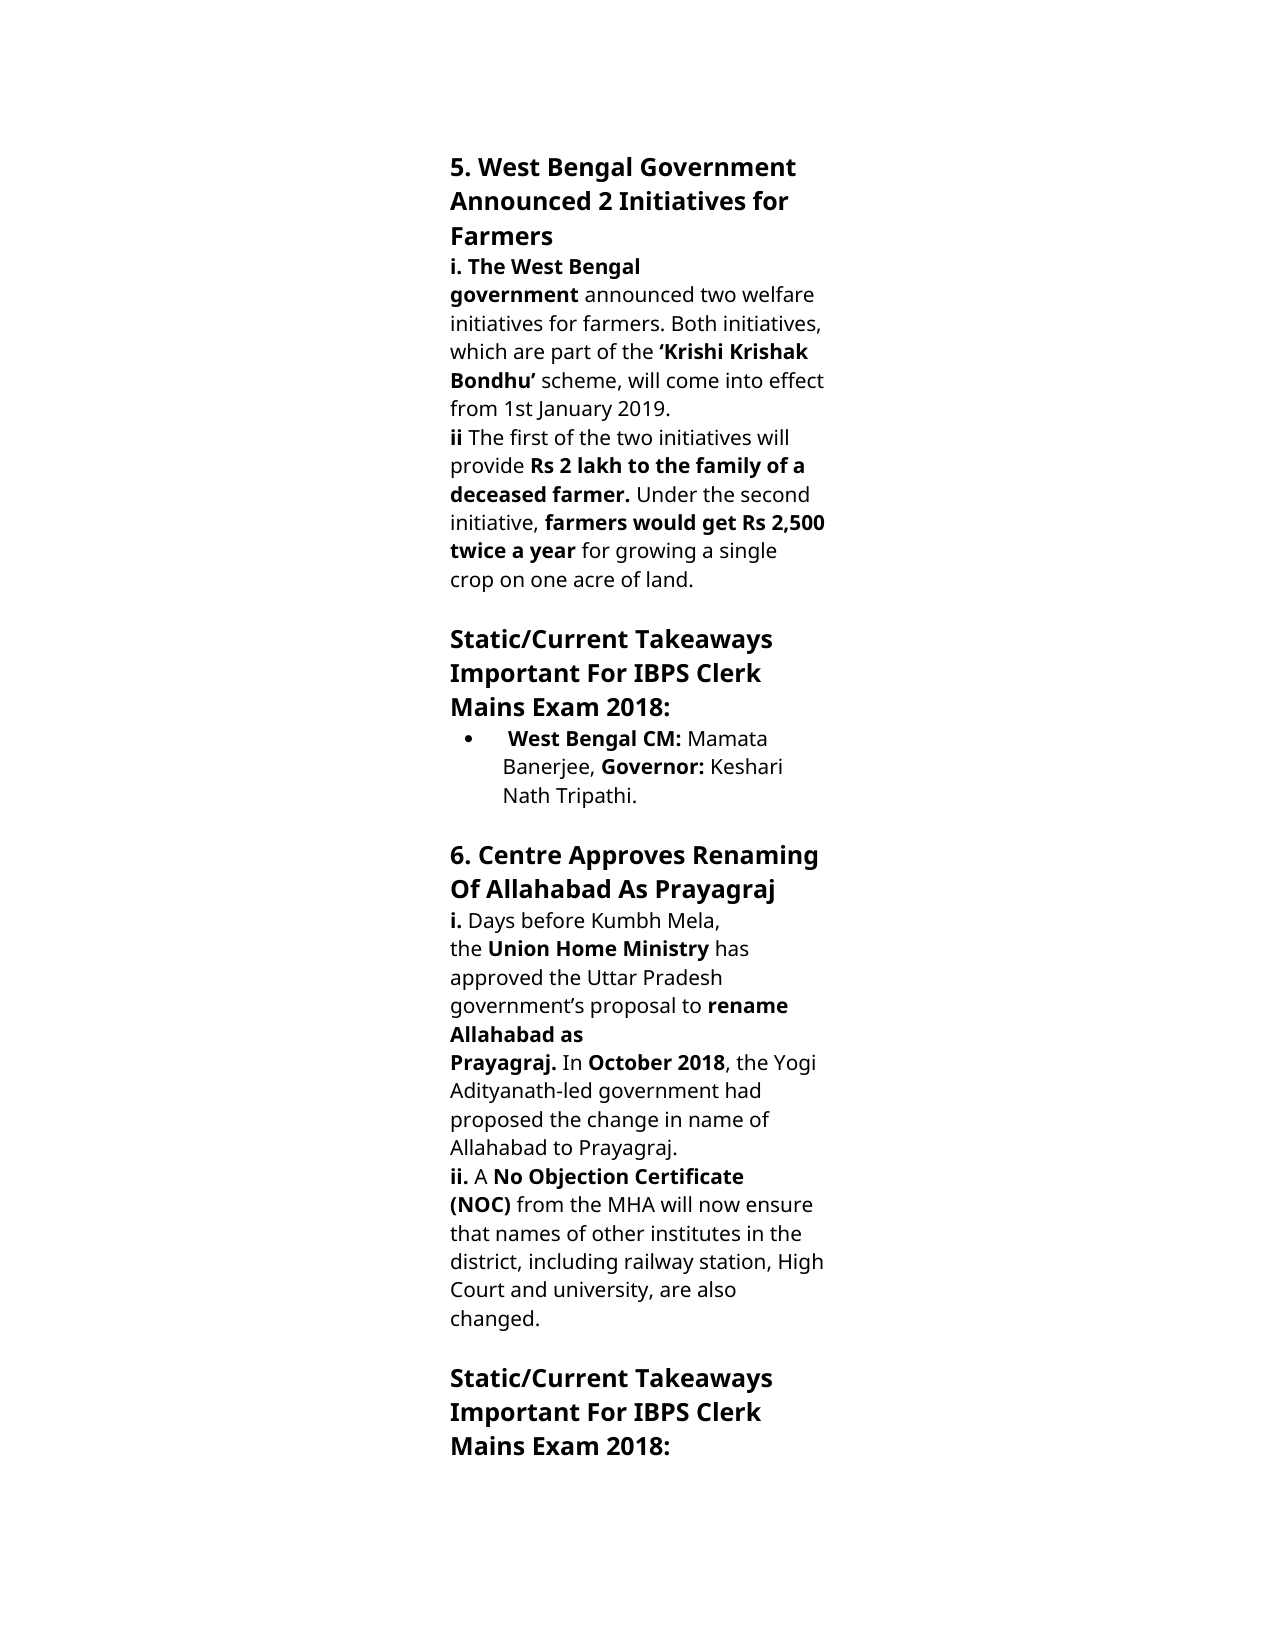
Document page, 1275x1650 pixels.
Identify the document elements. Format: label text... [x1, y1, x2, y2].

text i. The West Bengal government announced two welfare initiatives for farmers. Both initiatives, which are part of the ‘Krishi Krishak Bondhu’ scheme, will come into effect from 1st January 2019. ii The first of the two initiatives will provide Rs 2 lakh to the family of a deceased farmer. Under the second initiative, farmers would get Rs 2,500 twice a year for growing a single crop on one acre of land. [450, 252, 825, 593]
text 6. Centre Approves Renaming Of Allahabad As Prayagraj [450, 838, 825, 906]
text Static/Current Takeaways Important For IBPS Clerk Mains Exam 2018: [450, 622, 825, 724]
list West Bengal CM: Mamata Banerjee, Governor: Keshari Nath Tripathi. [465, 724, 825, 809]
text 5. West Bengal Government Announced 2 Initiatives for Farmers [450, 150, 825, 252]
text i. Days before Kumbh Mela, the Union Home Ministry has approved the Uttar Pradesh government’s proposal to rename Allahabad as Prayagraj. In October 2018, the Yogi Adityanath-led government had proposed the change in name of Allahabad to Prayagraj. ii. A No Objection Certificate (NOC) from the MHA will now ensure that names of other institutes in the district, including railway station, High Court and university, are also changed. Static/Current Takeaways Important For IBPS Clerk Mains Exam 2018: [450, 906, 825, 1463]
